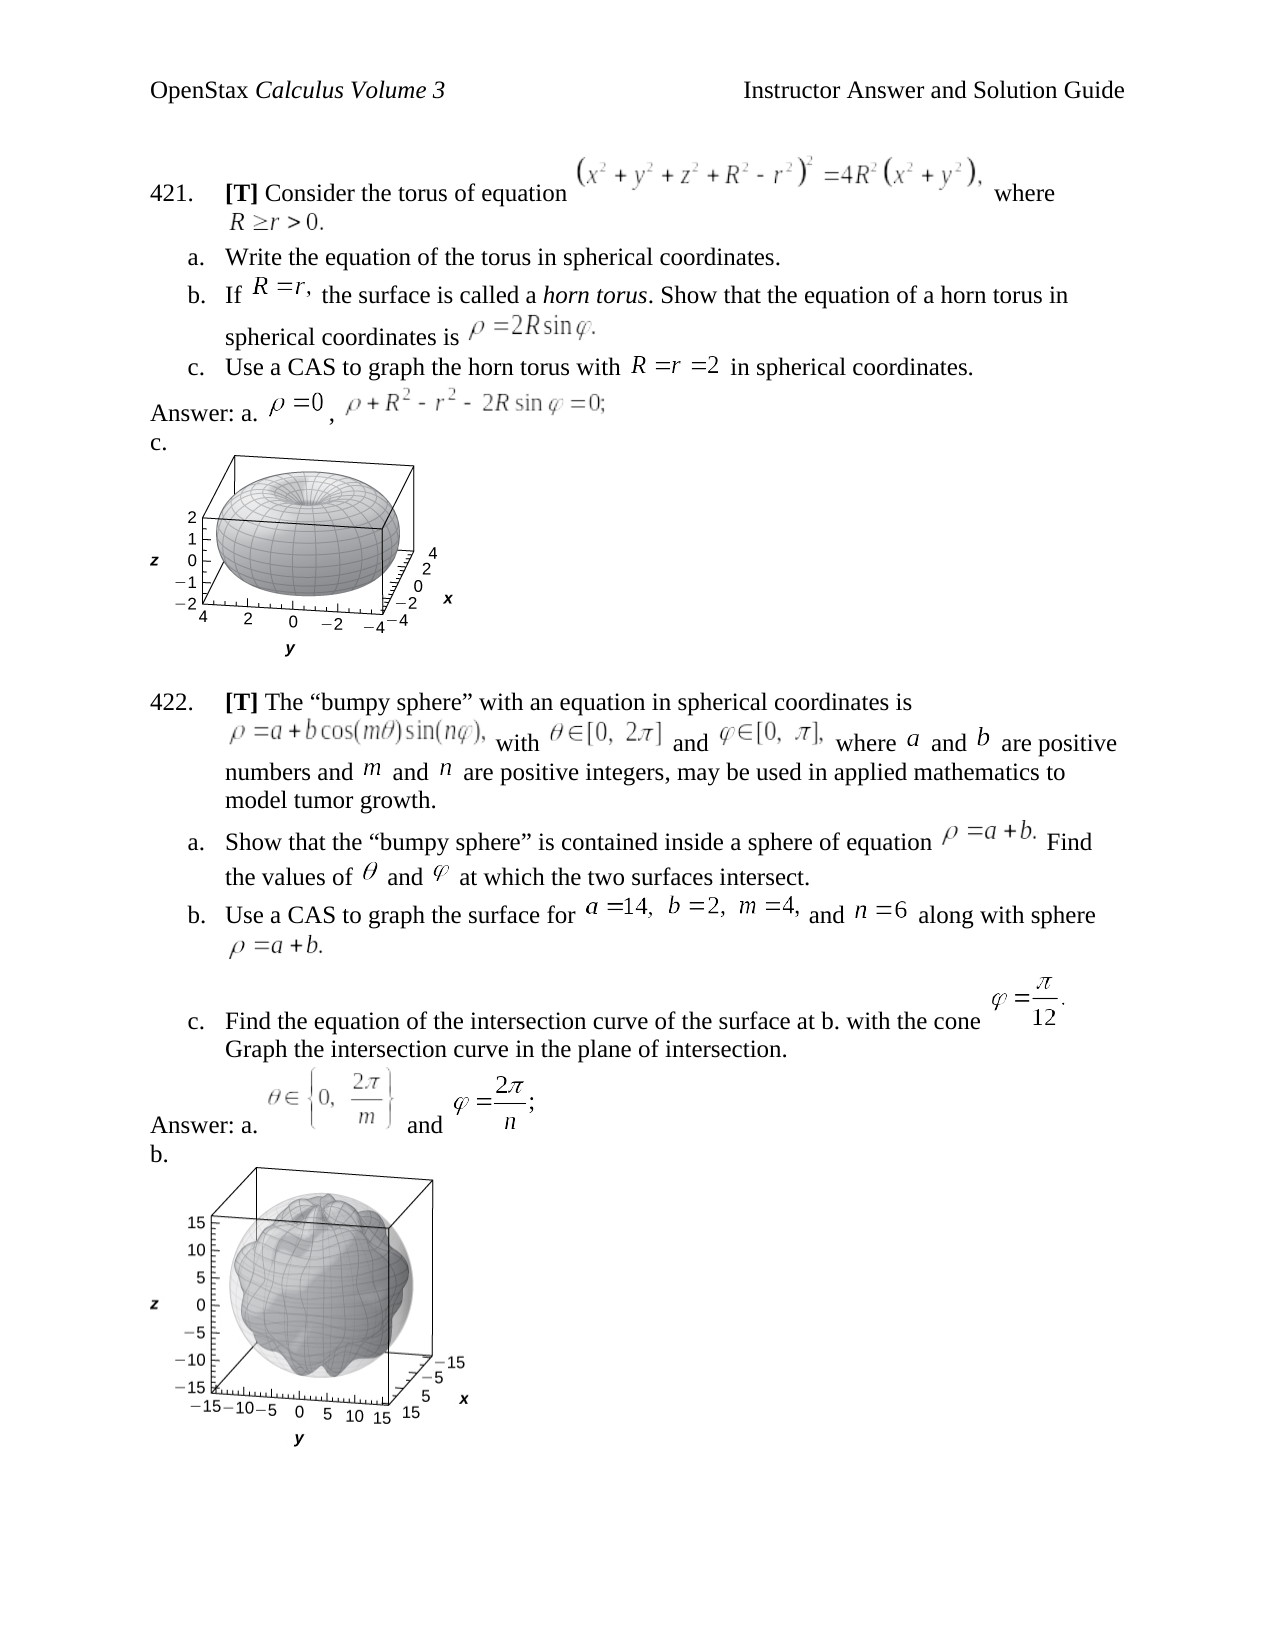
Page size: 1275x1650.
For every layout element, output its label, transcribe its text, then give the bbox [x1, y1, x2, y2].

list Use a CAS to graph the horn torus with in spherical coordinates. [187, 350, 1125, 381]
picture [150, 455, 453, 658]
list Show that the “bumpy sphere” is contained inside a sphere of equation Find the values of and at which the two surfaces intersect. [187, 814, 1125, 891]
list If the surface is called a horn torus. Show that the equation of a horn torus in spherical coordinates is [187, 271, 1125, 350]
text c. [150, 427, 1125, 456]
picture [150, 1167, 469, 1448]
list Use a CAS to graph the surface for and along with sphere [187, 891, 1125, 965]
list Find the equation of the intersection curve of the surface at b. with the cone Graph the intersection curve in the plane of intersection. [187, 965, 1125, 1063]
text b. [150, 1139, 1125, 1168]
text 422. [T] The “bumpy sphere” with an equation in spherical coordinates is with and where and are positive numbers and and are positive integers, may be used in applied mathematics to model tumor growth. [150, 687, 1125, 814]
text 421. [T] Consider the torus of equation where [150, 150, 1125, 242]
text Answer: a. , [150, 381, 1125, 427]
list Write the equation of the torus in spherical coordinates. [187, 242, 1125, 271]
text Answer: a. and [150, 1063, 1125, 1139]
